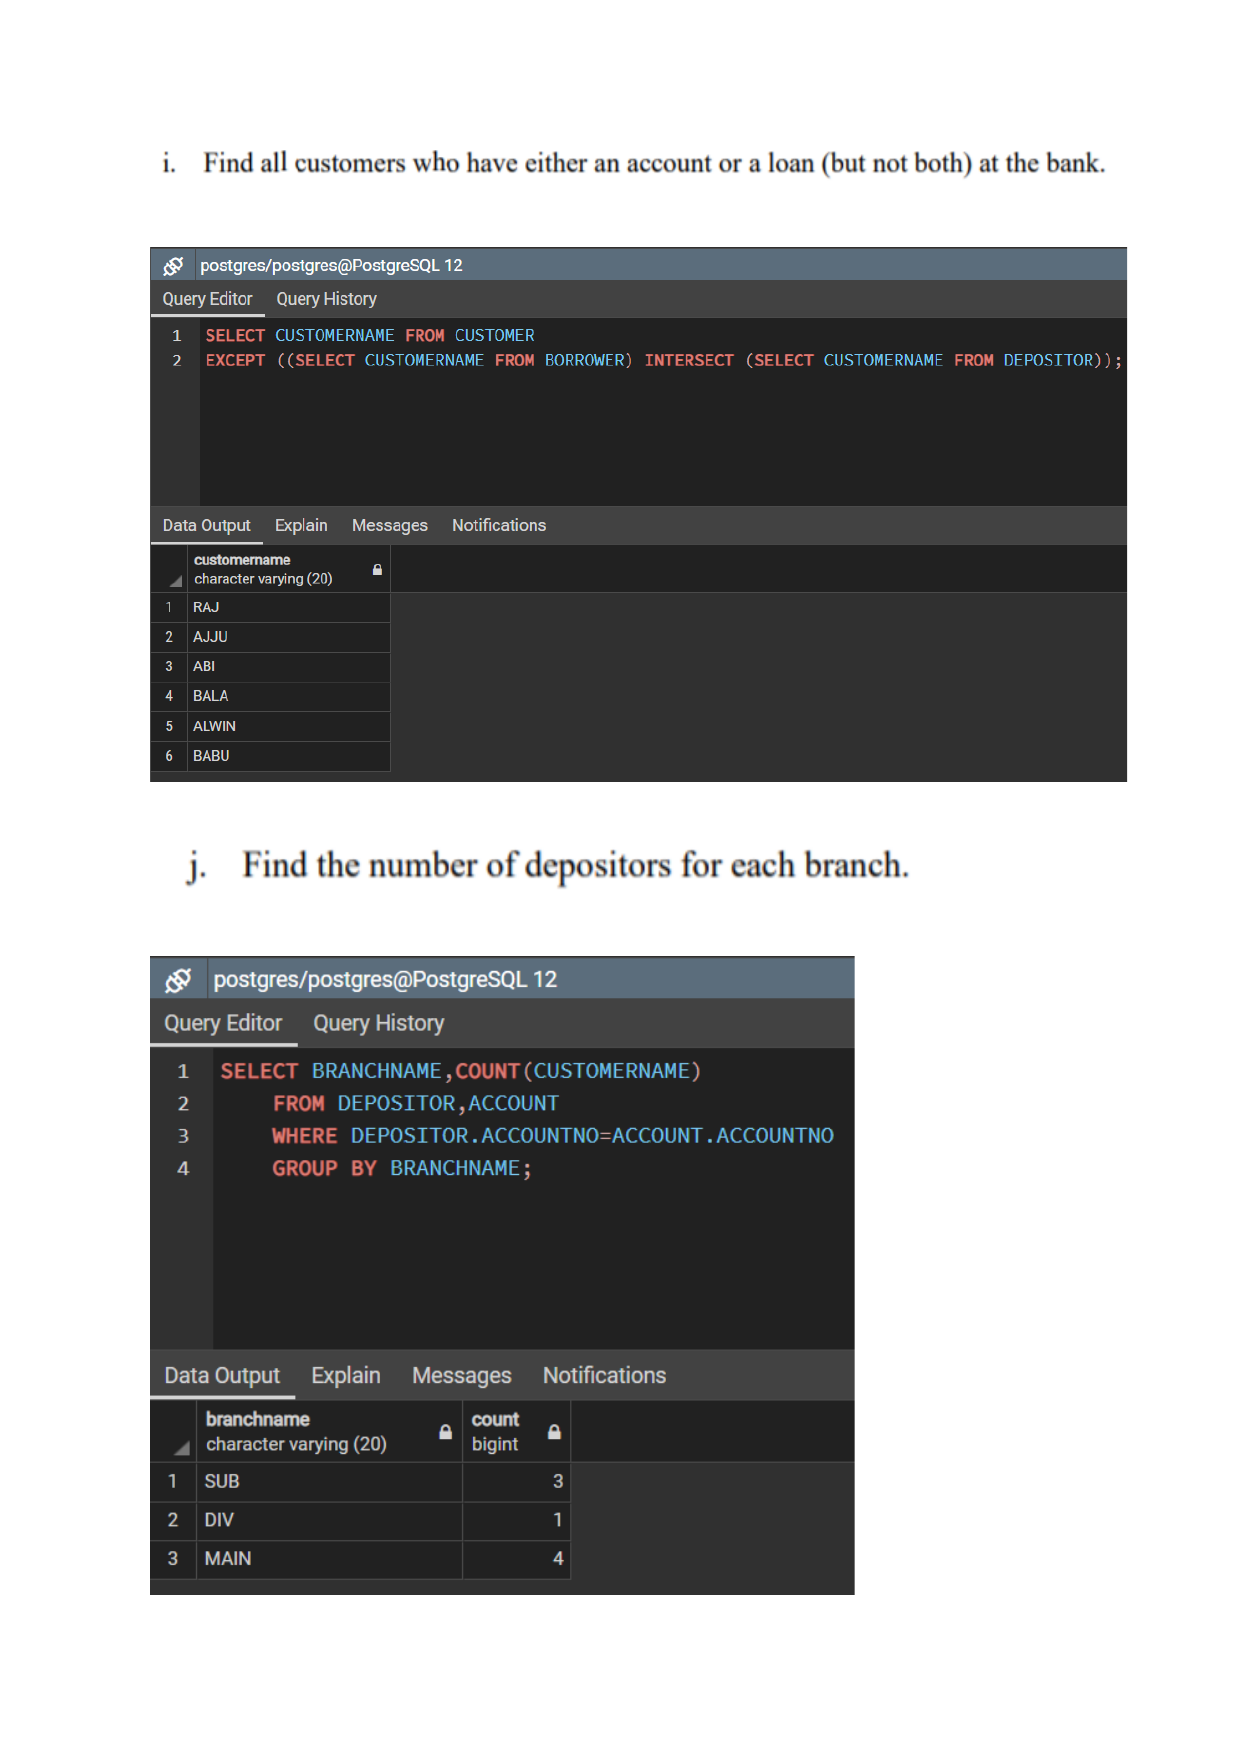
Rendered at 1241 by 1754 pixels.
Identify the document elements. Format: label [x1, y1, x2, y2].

picture [150, 846, 960, 893]
picture [150, 150, 1138, 183]
picture [150, 956, 855, 1595]
picture [150, 247, 1128, 782]
